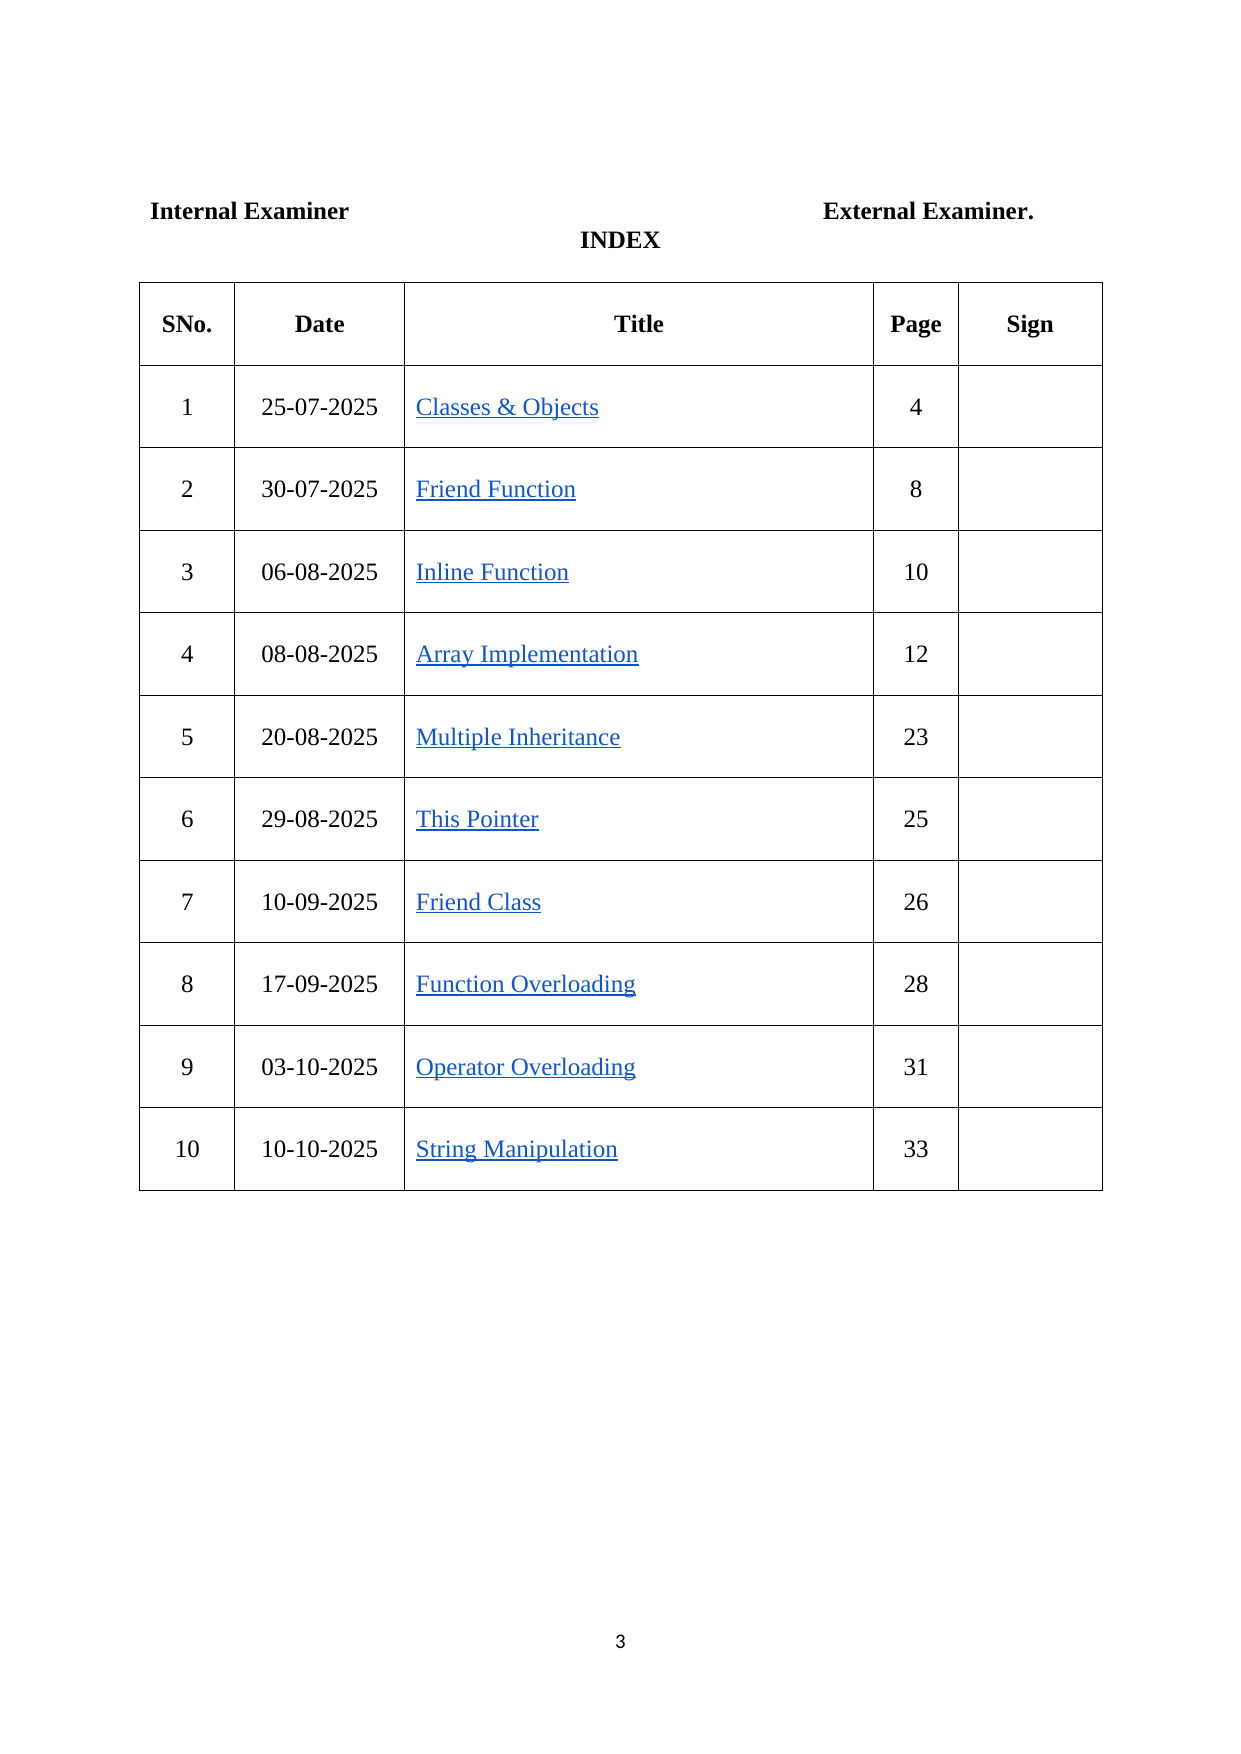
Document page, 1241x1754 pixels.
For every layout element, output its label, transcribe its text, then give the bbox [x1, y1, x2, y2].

table_cell 06-08-2025 [235, 531, 404, 612]
table_cell 17-09-2025 [235, 943, 404, 1025]
table_cell 1 [140, 366, 234, 447]
text INDEX [150, 225, 1090, 253]
table_cell [959, 696, 1102, 777]
table_cell 23 [874, 696, 958, 777]
table_cell Function Overloading [405, 943, 873, 1025]
table_cell [959, 778, 1102, 860]
table_cell This Pointer [405, 778, 873, 860]
table_cell 31 [874, 1026, 958, 1107]
table_cell 25-07-2025 [235, 366, 404, 447]
table_cell [959, 1108, 1102, 1190]
table_cell String Manipulation [405, 1108, 873, 1190]
table_cell 6 [140, 778, 234, 860]
table_header SNo. [140, 283, 234, 365]
table_header Page [874, 283, 958, 365]
table_cell [959, 366, 1102, 447]
table_cell 4 [874, 366, 958, 447]
table_header Title [405, 283, 873, 365]
table_cell 10 [140, 1108, 234, 1190]
table_cell 28 [874, 943, 958, 1025]
table_cell [959, 531, 1102, 612]
table_cell 7 [140, 861, 234, 942]
table_cell Classes & Objects [405, 366, 873, 447]
table_cell [959, 943, 1102, 1025]
table_cell 20-08-2025 [235, 696, 404, 777]
table_header Date [235, 283, 404, 365]
table_cell Operator Overloading [405, 1026, 873, 1107]
table_cell 33 [874, 1108, 958, 1190]
table_cell 2 [140, 448, 234, 530]
text Internal Examiner External Examiner. [150, 196, 1090, 225]
table_cell 9 [140, 1026, 234, 1107]
table_cell 8 [874, 448, 958, 530]
table_cell Friend Function [405, 448, 873, 530]
table_cell Inline Function [405, 531, 873, 612]
table_cell 30-07-2025 [235, 448, 404, 530]
table_cell [959, 1026, 1102, 1107]
table_cell 03-10-2025 [235, 1026, 404, 1107]
table_cell 10 [874, 531, 958, 612]
table_cell 08-08-2025 [235, 613, 404, 695]
table_cell 10-10-2025 [235, 1108, 404, 1190]
table_cell 8 [140, 943, 234, 1025]
table_cell Friend Class [405, 861, 873, 942]
table_cell Multiple Inheritance [405, 696, 873, 777]
table_cell 4 [140, 613, 234, 695]
table_cell 26 [874, 861, 958, 942]
table_cell 12 [874, 613, 958, 695]
table_cell [959, 613, 1102, 695]
table_cell 29-08-2025 [235, 778, 404, 860]
table_cell 3 [140, 531, 234, 612]
table_cell 25 [874, 778, 958, 860]
table_cell 10-09-2025 [235, 861, 404, 942]
table_cell Array Implementation [405, 613, 873, 695]
table_cell [959, 861, 1102, 942]
table_header Sign [959, 283, 1102, 365]
table_cell [959, 448, 1102, 530]
table_cell 5 [140, 696, 234, 777]
